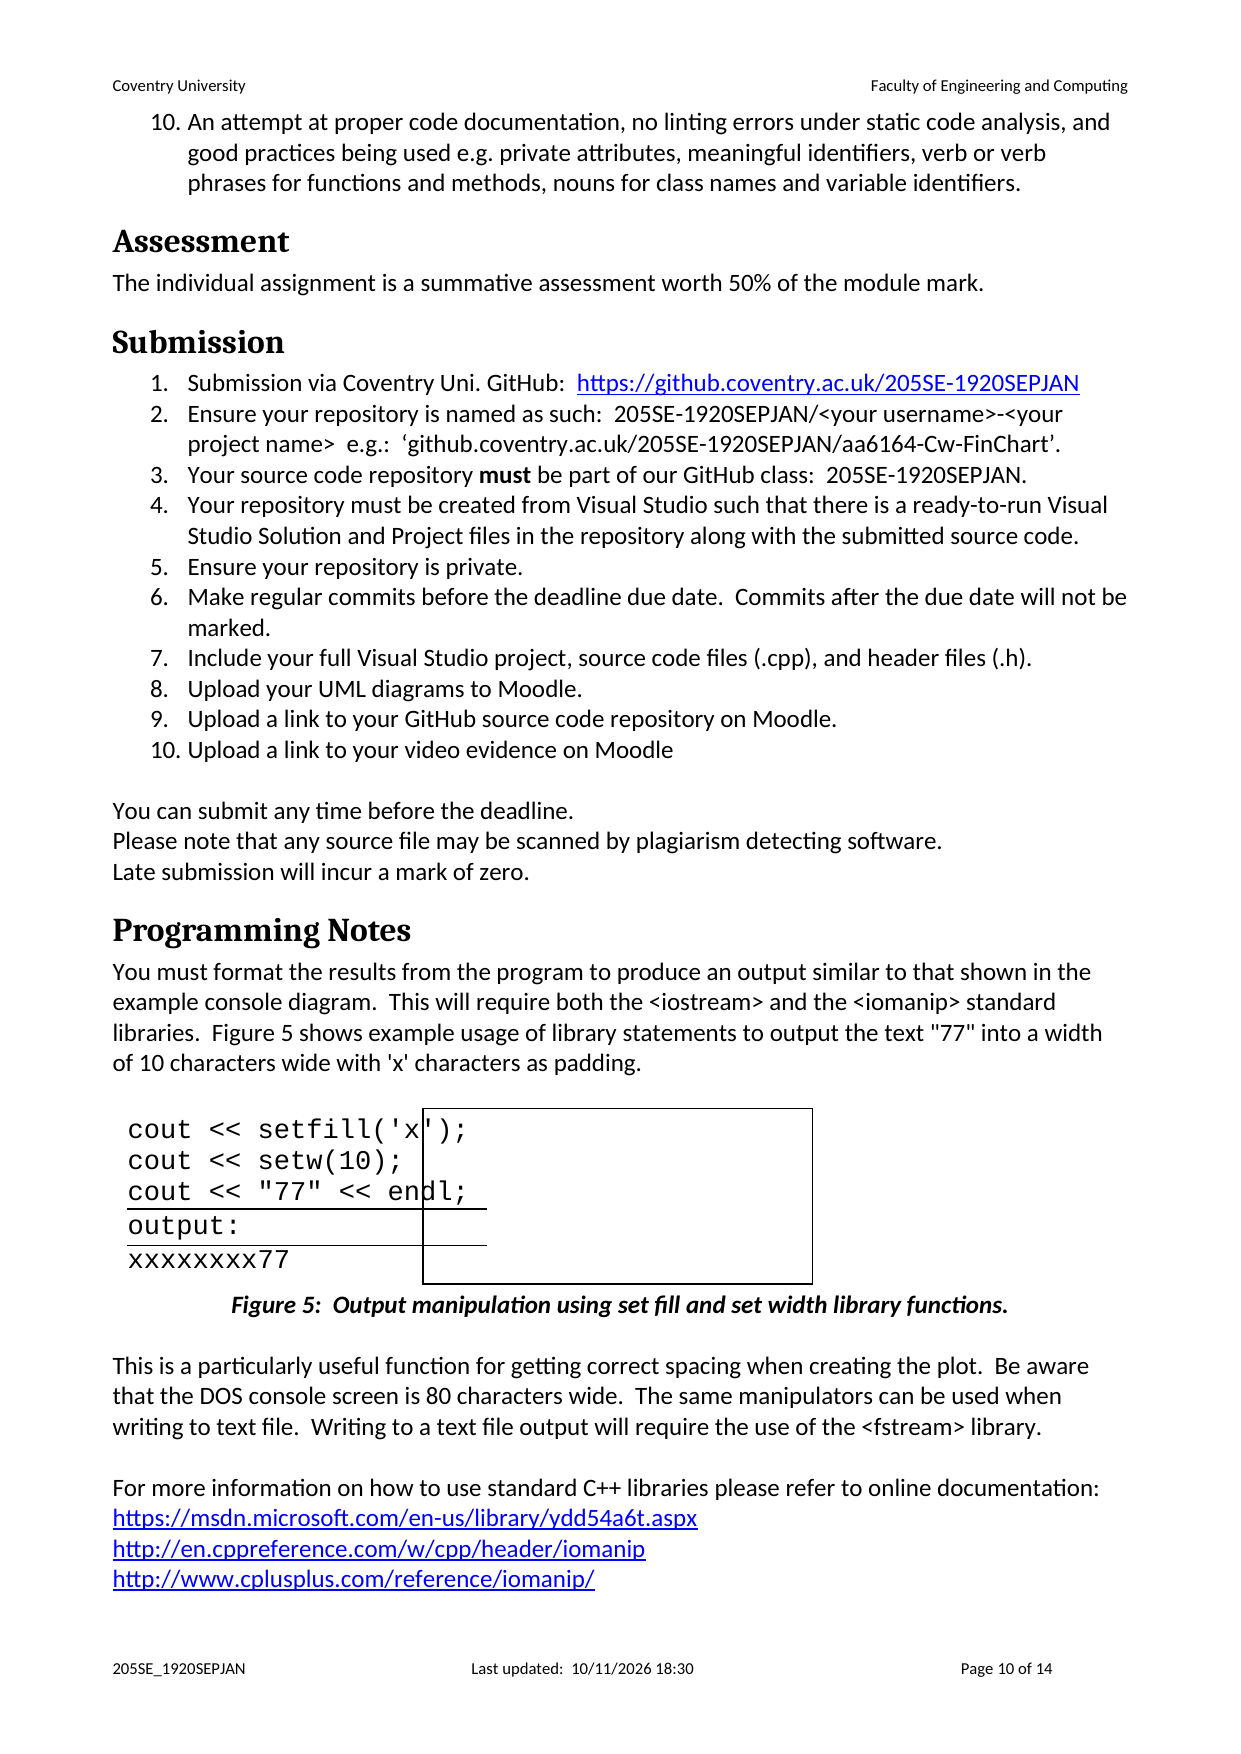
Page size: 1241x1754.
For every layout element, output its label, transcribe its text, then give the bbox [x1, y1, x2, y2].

subtitle Submission [112, 323, 1128, 361]
subtitle Assessment [112, 223, 1128, 261]
list Upload your UML diagrams to Moodle. [150, 673, 1128, 703]
text Late submission will incur a mark of zero. [112, 856, 1128, 886]
list Submission via Coventry Uni. GitHub: https://github.coventry.ac.uk/205SE-1920SEPJAN [150, 368, 1128, 398]
list Upload a link to your GitHub source code repository on Moodle. [150, 703, 1128, 734]
text For more information on how to use standard C++ libraries please refer to online documentation: [112, 1472, 1128, 1502]
text You must format the results from the program to produce an output similar to that shown in the example console diagram. This will require both the <iostream> and the <iomanip> standard libraries. Figure 5 shows example usage of library statements to output the text "77" into a width of 10 characters wide with 'x' characters as padding. [112, 956, 1128, 1078]
subtitle Programming Notes [112, 911, 1128, 950]
list An attempt at proper code documentation, no linting errors under static code analysis, and good practices being used e.g. private attributes, meaningful identifiers, verb or verb phrases for functions and methods, nouns for class names and variable identifiers. [150, 106, 1128, 198]
list Your source code repository must be part of our GitHub class: 205SE-1920SEPJAN. [150, 459, 1128, 490]
list Your repository must be created from Visual Studio such that there is a ready-to-run Visual Studio Solution and Project files in the repository along with the submitted source code. [150, 490, 1128, 551]
text You can submit any time before the deadline. [112, 795, 1128, 825]
text The individual assignment is a summative assessment worth 50% of the module mark. [112, 267, 1128, 298]
list Ensure your repository is named as such: 205SE-1920SEPJAN/<your username>-<your project name> e.g.: ‘github.coventry.ac.uk/205SE-1920SEPJAN/aa6164-Cw-FinChart’. [150, 398, 1128, 459]
list Upload a link to your video evidence on Moodle [150, 734, 1128, 764]
text Figure 5: Output manipulation using set fill and set width library functions. [112, 1289, 1128, 1319]
text https://msdn.microsoft.com/en-us/library/ydd54a6t.aspx [112, 1502, 1128, 1533]
text This is a particularly useful function for getting correct spacing when creating the plot. Be aware that the DOS console screen is 80 characters wide. The same manipulators can be used when writing to text file. Writing to a text file output will require the use of the <fstream> library. [112, 1350, 1128, 1441]
text Please note that any source file may be scanned by plagiarism detecting software. [112, 825, 1128, 856]
text http://www.cplusplus.com/reference/iomanip/ [112, 1563, 1128, 1594]
list Ensure your repository is private. [150, 551, 1128, 581]
text http://en.cppreference.com/w/cpp/header/iomanip [112, 1533, 1128, 1563]
list Make regular commits before the deadline due date. Commits after the due date will not be marked. [150, 581, 1128, 642]
list Include your full Visual Studio project, source code files (.cpp), and header files (.h). [150, 642, 1128, 673]
